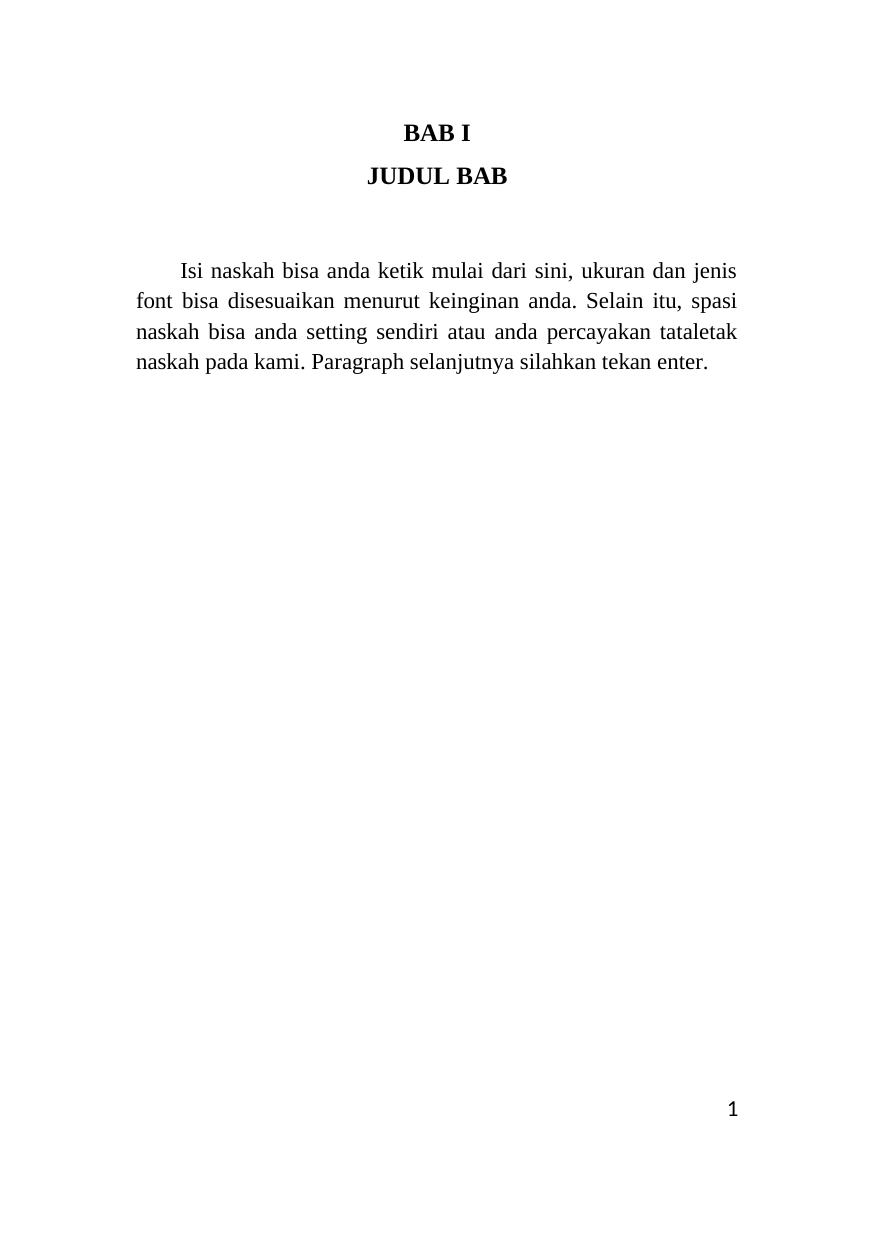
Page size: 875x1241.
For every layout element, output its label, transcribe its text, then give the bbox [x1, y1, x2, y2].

text Isi naskah bisa anda ketik mulai dari sini, ukuran dan jenis font bisa disesuaikan menurut keinginan anda. Selain itu, spasi naskah bisa anda setting sendiri atau anda percayakan tataletak naskah pada kami. Paragraph selanjutnya silahkan tekan enter. [136, 257, 738, 374]
text JUDUL BAB [136, 161, 738, 190]
text BAB I [136, 118, 738, 147]
